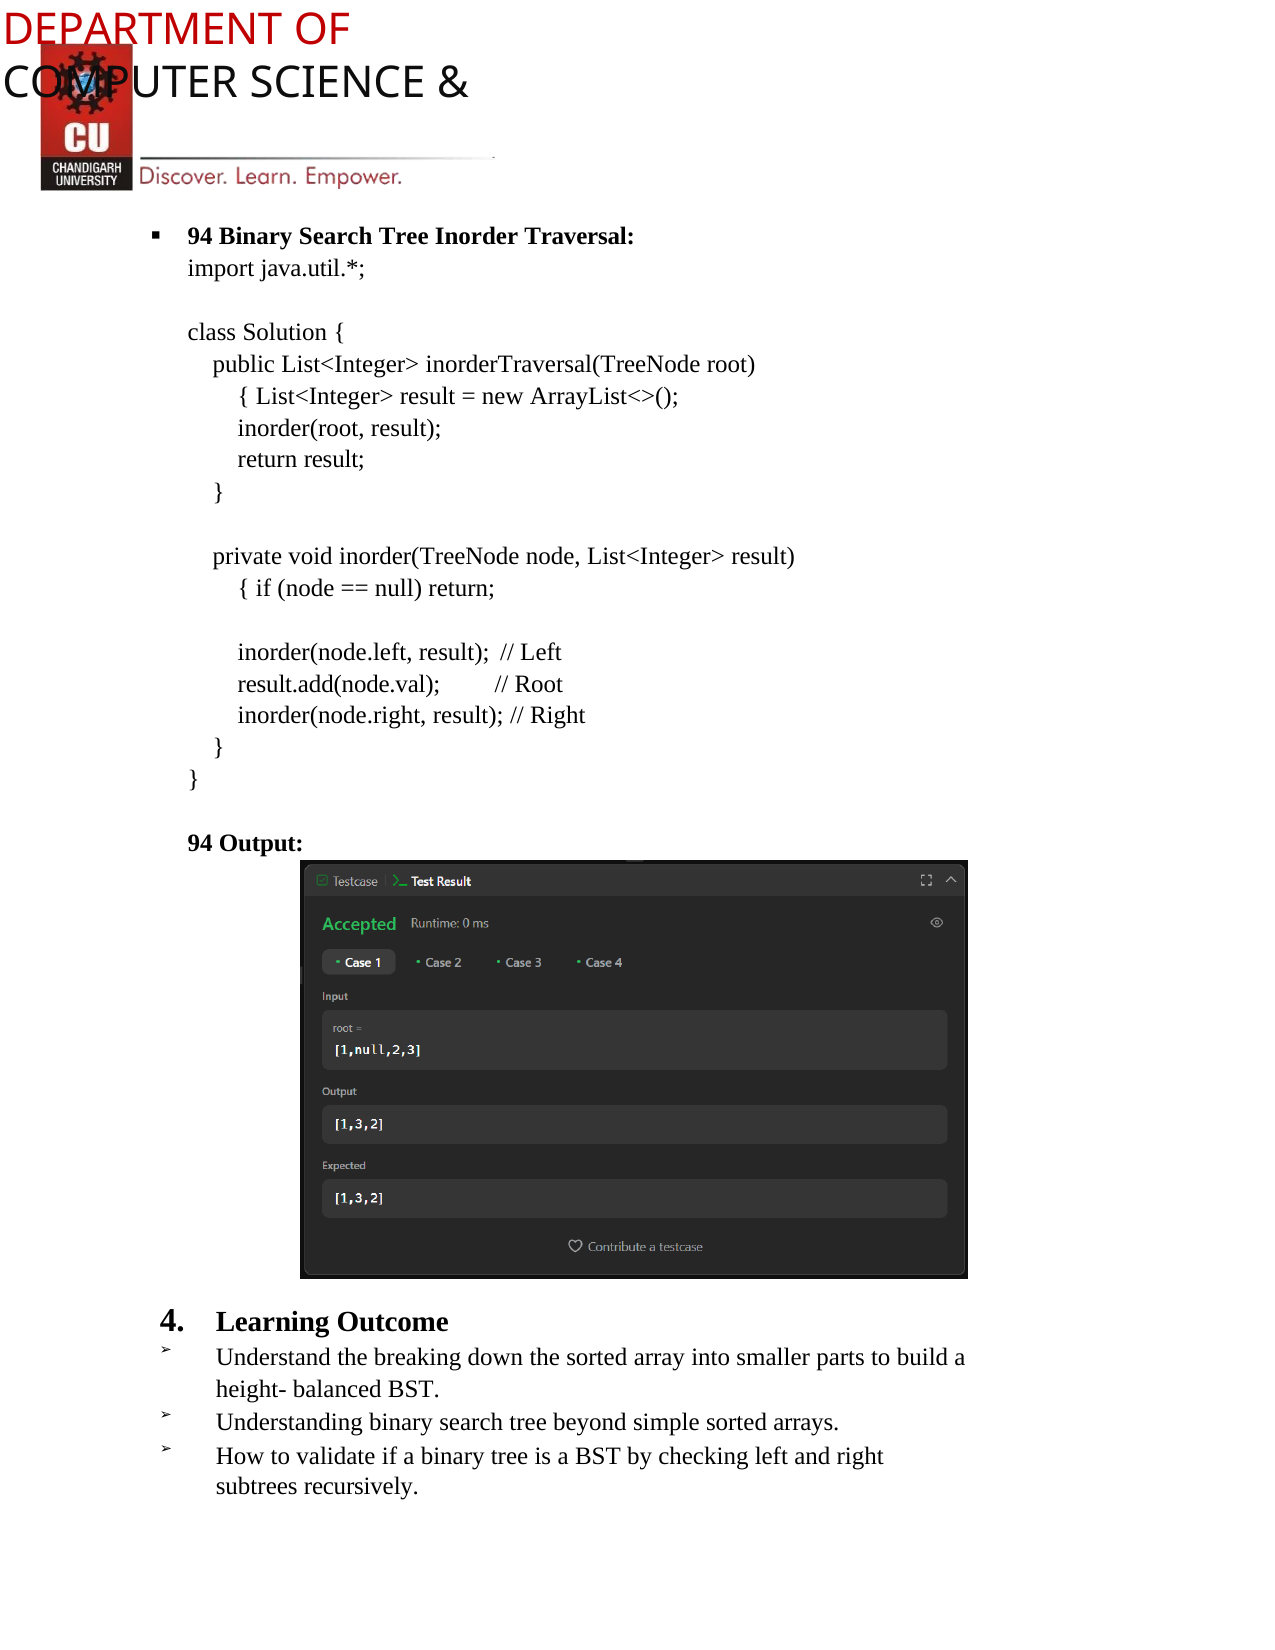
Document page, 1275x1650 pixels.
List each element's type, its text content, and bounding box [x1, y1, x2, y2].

list 94 Binary Search Tree Inorder Traversal: [150, 221, 1162, 250]
list How to validate if a binary tree is a BST by checking left and right subtrees recursively. [159, 1441, 971, 1500]
text } [212, 732, 1162, 761]
text inorder(node.left, result); // Left result.add(node.val); // Root inorder(node.right, result); // Right [237, 637, 586, 729]
text } [187, 764, 1162, 793]
picture [40, 43, 529, 191]
text 94 Output: [187, 828, 1162, 857]
picture [300, 860, 968, 1279]
text return result; [237, 445, 1162, 474]
text import java.util.*; [187, 253, 1162, 282]
text class Solution { [187, 317, 1162, 346]
list Understanding binary search tree beyond simple sorted arrays. [159, 1405, 1162, 1437]
picture [40, 69, 56, 94]
list Understand the breaking down the sorted array into smaller parts to build a height- balanced BST. [159, 1339, 1039, 1403]
text private void inorder(TreeNode node, List<Integer> result) { if (node == null) return; [212, 541, 821, 602]
text public List<Integer> inorderTraversal(TreeNode root) { List<Integer> result = new ArrayList<>(); inorder(root, result); [212, 349, 786, 442]
text } [212, 477, 1162, 506]
